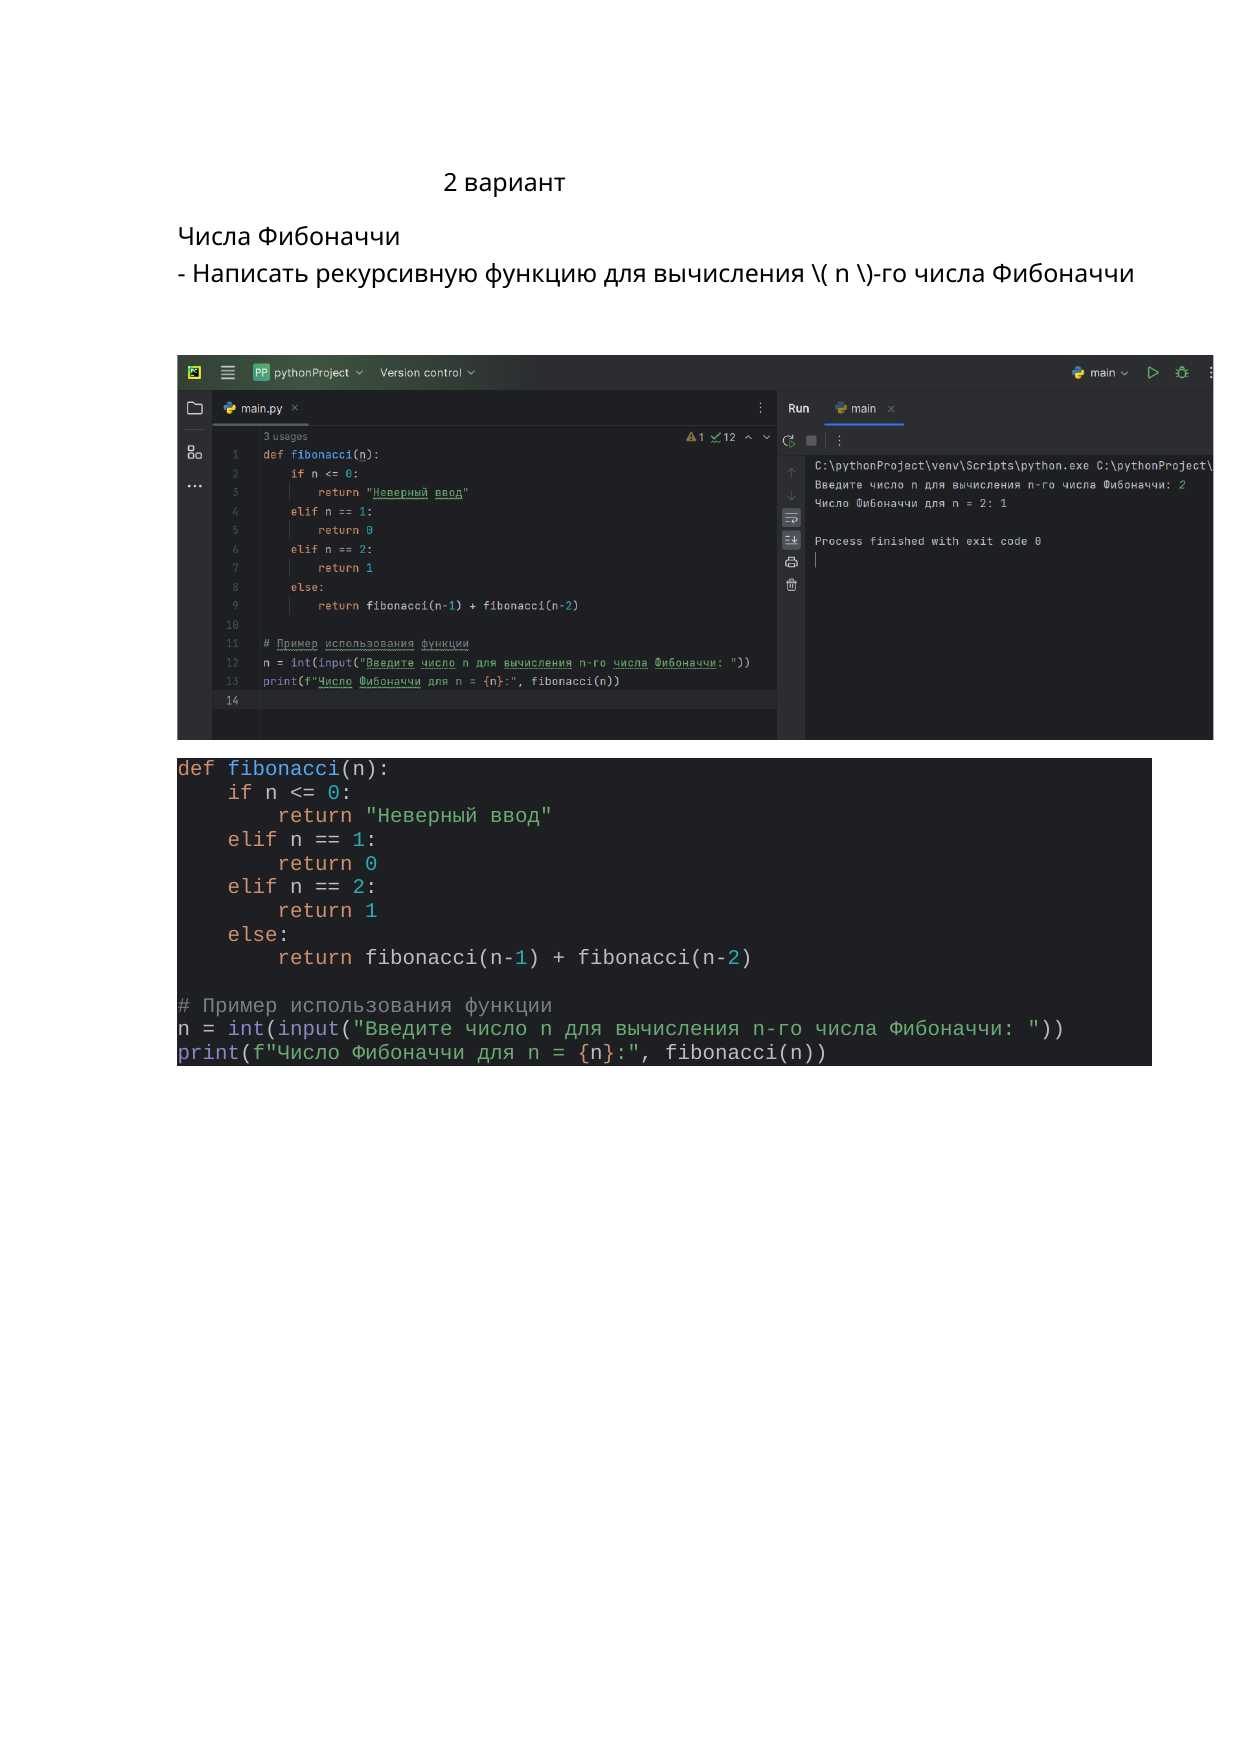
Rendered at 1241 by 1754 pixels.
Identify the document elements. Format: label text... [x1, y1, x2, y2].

picture [177, 355, 1214, 740]
text 2 вариант [177, 165, 1152, 199]
text def fibonacci(n): if n <= 0: return "Неверный ввод" elif n == 1: return 0 elif n == 2: return 1 else: return fibonacci(n-1) + fibonacci(n-2) # Пример использования функции n = int(input("Введите число n для вычисления n-го числа Фибоначчи: ")) print(f"Число Фибоначчи для n = {n}:", fibonacci(n)) [177, 758, 1152, 1066]
text Числа Фибоначчи - Написать рекурсивную функцию для вычисления \( n \)-го числа Фибоначчи [177, 218, 1152, 289]
